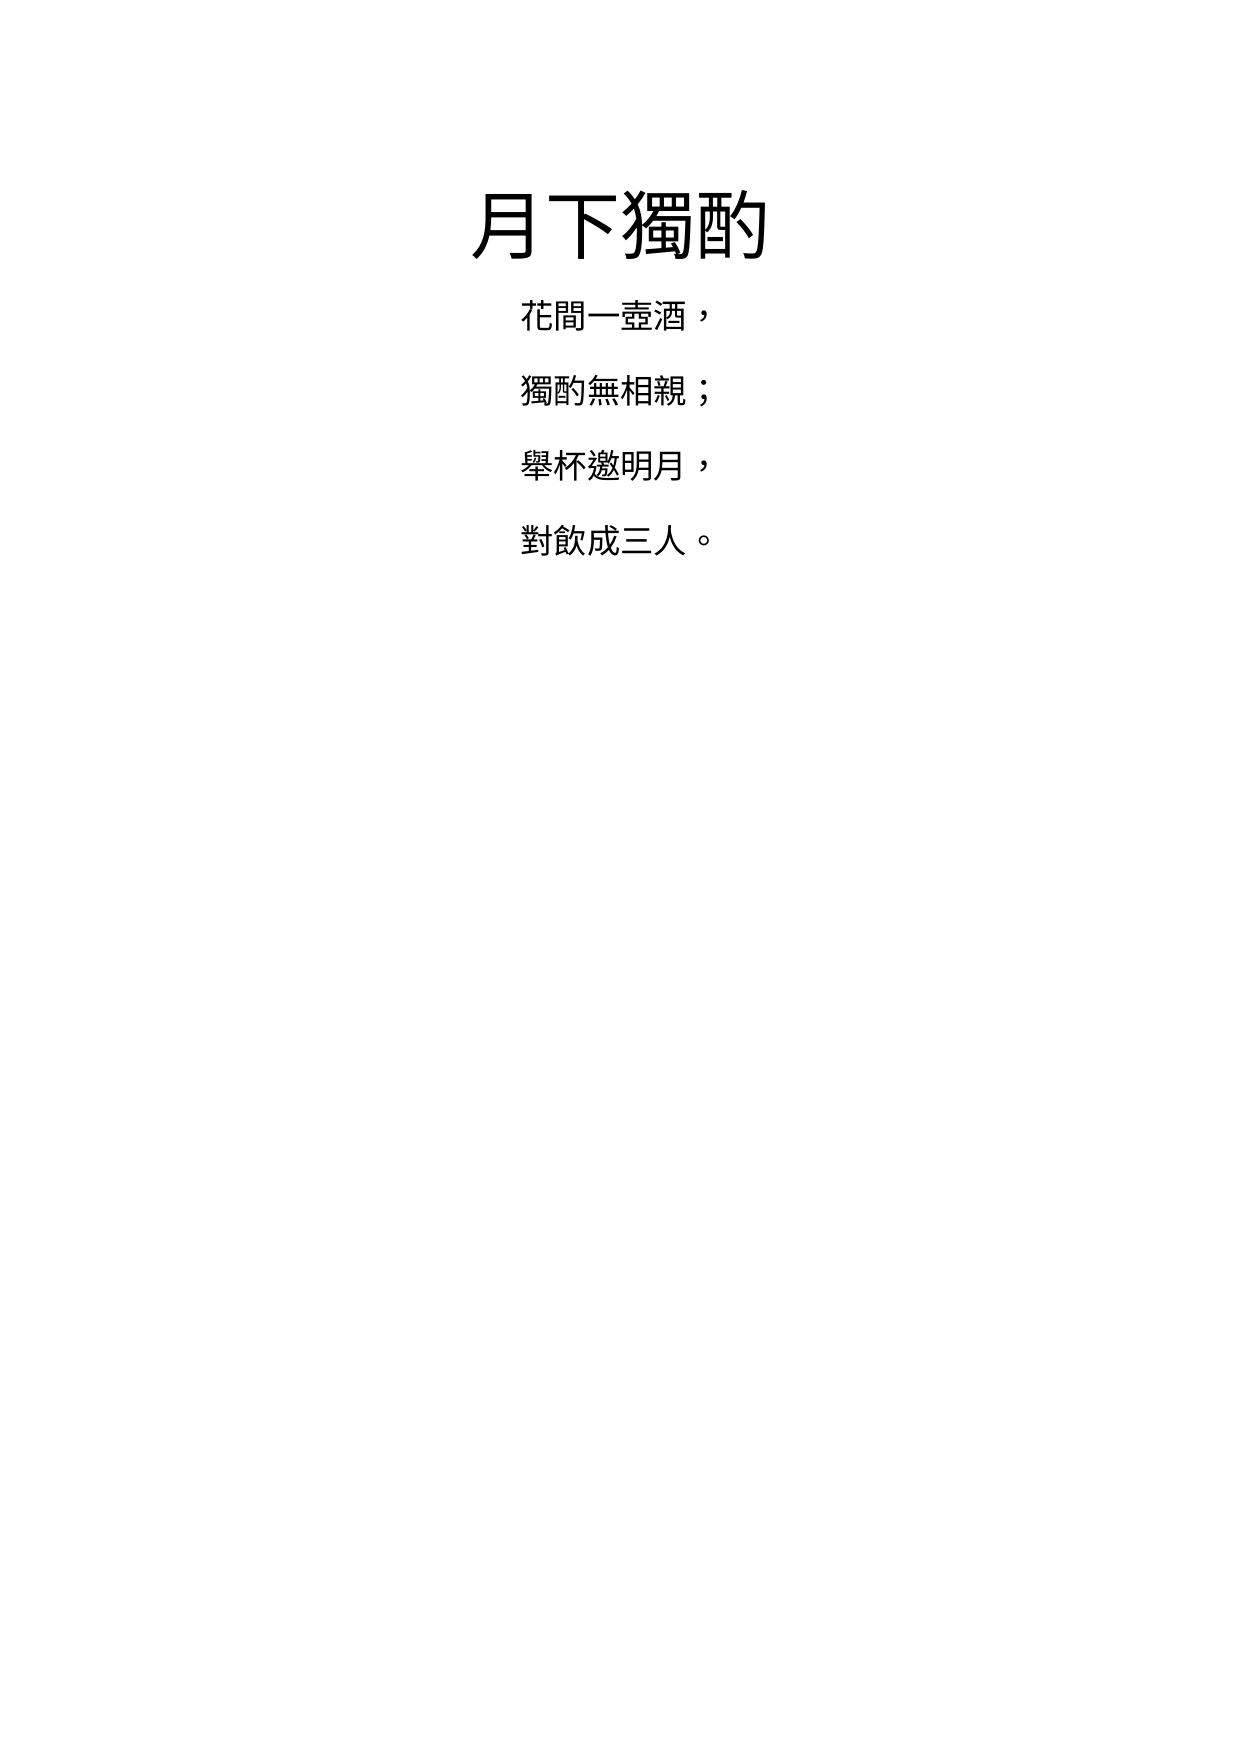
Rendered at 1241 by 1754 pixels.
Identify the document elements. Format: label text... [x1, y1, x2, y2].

text 獨酌無相親； [187, 352, 1053, 427]
text 舉杯邀明月， [187, 427, 1053, 502]
text 對飲成三人。 [187, 502, 1053, 577]
text 花間一壺酒， [187, 277, 1053, 352]
text 月下獨酌 [187, 164, 1053, 277]
